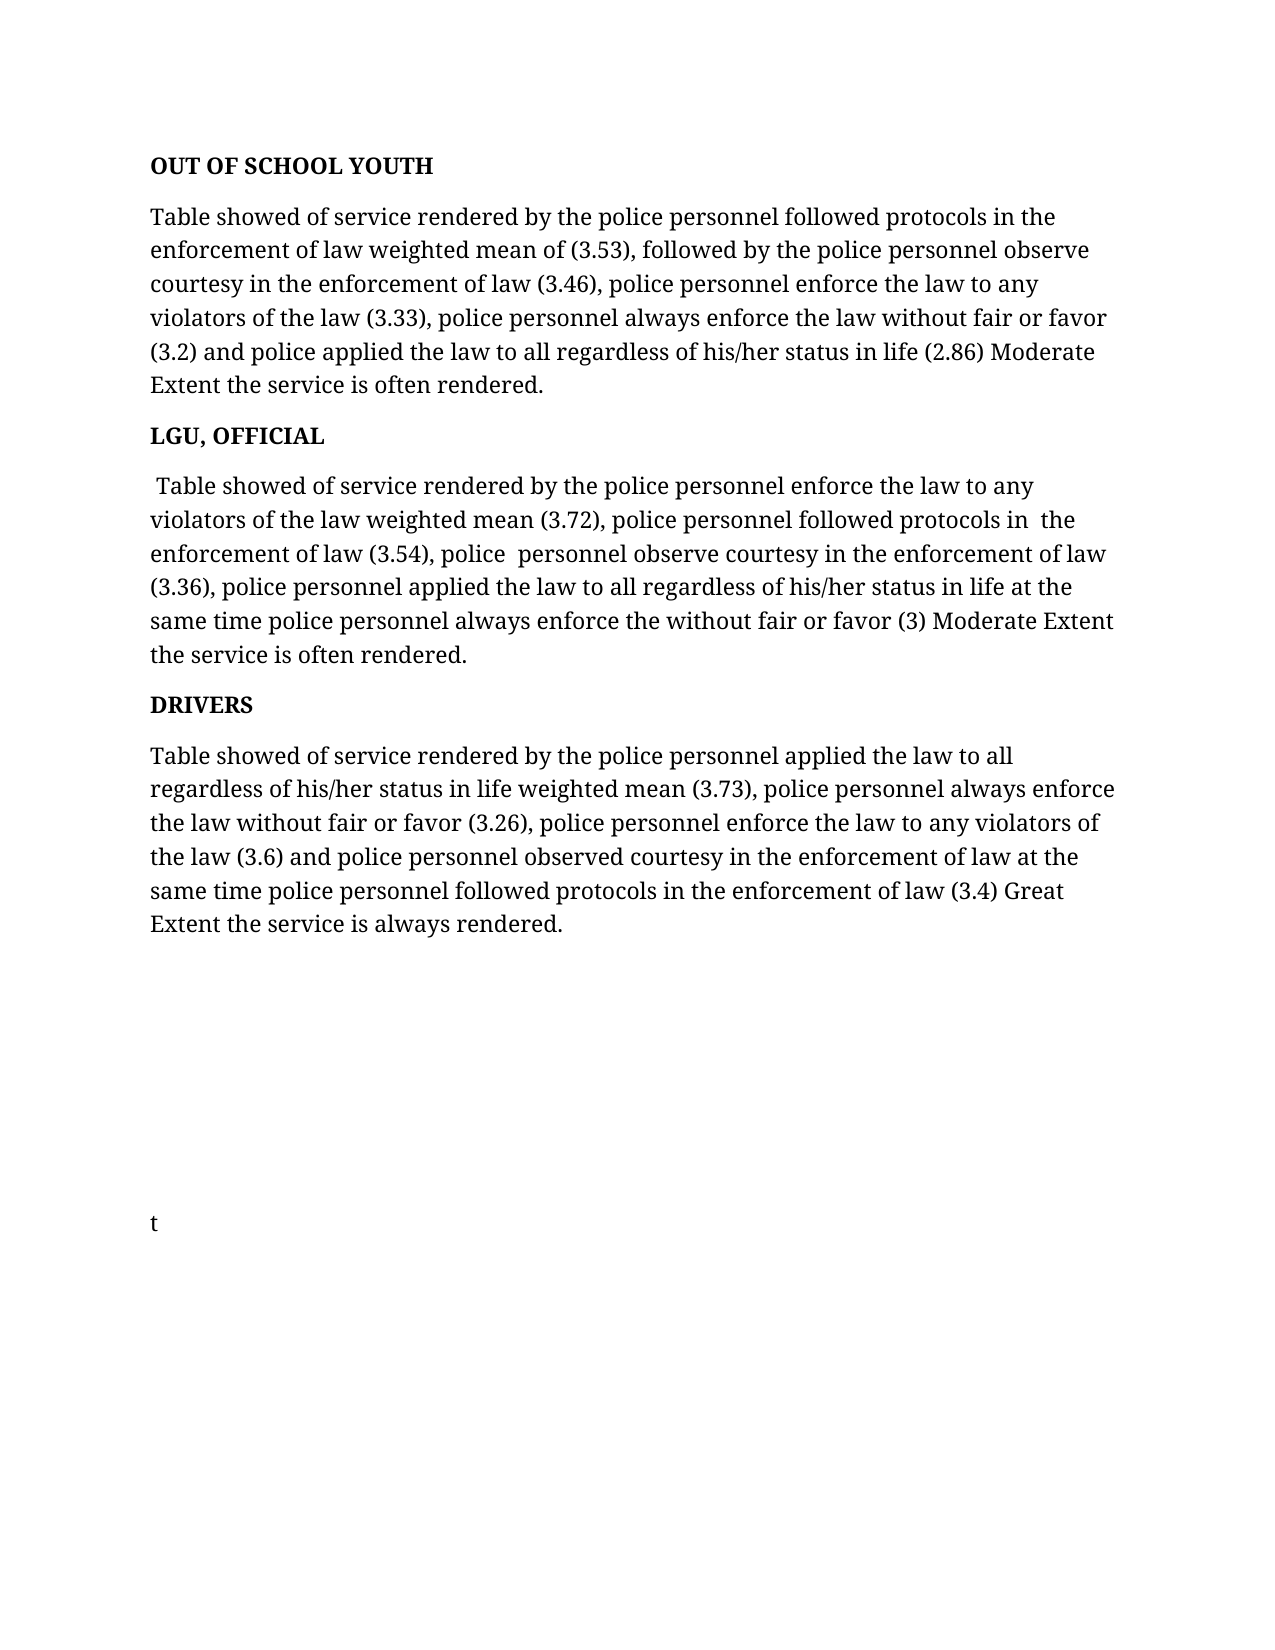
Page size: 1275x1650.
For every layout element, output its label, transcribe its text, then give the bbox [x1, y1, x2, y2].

text LGU, OFFICIAL [150, 419, 1125, 451]
text t [150, 1207, 1125, 1238]
text OUT OF SCHOOL YOUTH [150, 150, 1125, 181]
text Table showed of service rendered by the police personnel followed protocols in the enforcement of law weighted mean of (3.53), followed by the police personnel observe courtesy in the enforcement of law (3.46), police personnel enforce the law to any violators of the law (3.33), police personnel always enforce the law without fair or favor (3.2) and police applied the law to all regardless of his/her status in life (2.86) Moderate Extent the service is often rendered. [150, 200, 1125, 400]
text Table showed of service rendered by the police personnel applied the law to all regardless of his/her status in life weighted mean (3.73), police personnel always enforce the law without fair or favor (3.26), police personnel enforce the law to any violators of the law (3.6) and police personnel observed courtesy in the enforcement of law at the same time police personnel followed protocols in the enforcement of law (3.4) Great Extent the service is always rendered. [150, 739, 1125, 939]
text DRIVERS [150, 689, 1125, 720]
text Table showed of service rendered by the police personnel enforce the law to any violators of the law weighted mean (3.72), police personnel followed protocols in the enforcement of law (3.54), police personnel observe courtesy in the enforcement of law (3.36), police personnel applied the law to all regardless of his/her status in life at the same time police personnel always enforce the without fair or favor (3) Moderate Extent the service is often rendered. [150, 470, 1125, 670]
